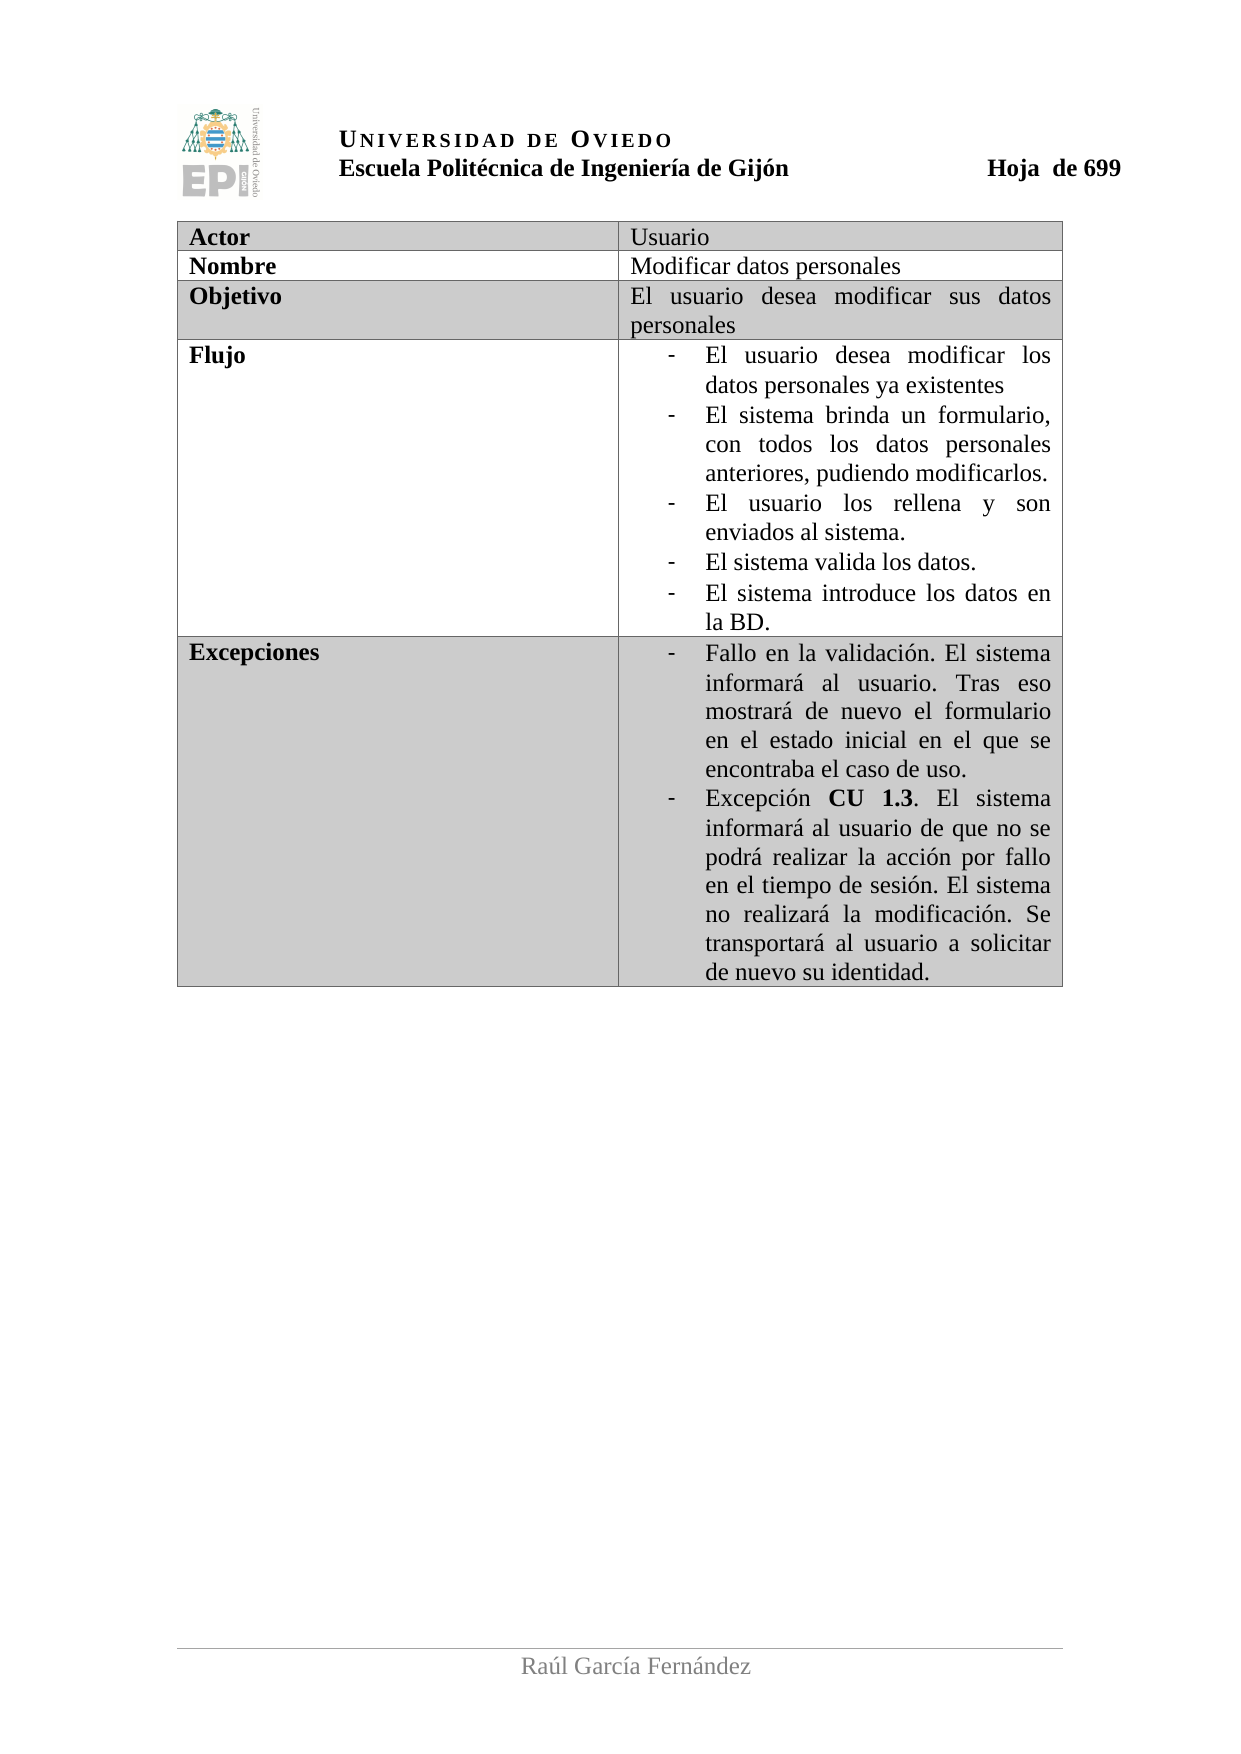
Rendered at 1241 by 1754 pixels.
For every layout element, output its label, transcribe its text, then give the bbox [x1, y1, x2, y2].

table_cell Modificar datos personales [619, 251, 1062, 280]
table_cell El usuario desea modificar los datos personales ya existentes El sistema brinda un formulario, con todos los datos personales anteriores, pudiendo modificarlos. El usuario los rellena y son enviados al sistema. El sistema valida los datos. El sistema introduce los datos en la BD. [619, 340, 1062, 636]
table_cell Actor [178, 222, 618, 250]
table_cell El usuario desea modificar sus datos personales [619, 281, 1062, 339]
table_cell Flujo [178, 340, 618, 636]
table_cell Nombre [178, 251, 618, 280]
table_cell Excepciones [178, 637, 618, 986]
picture [177, 104, 264, 200]
table_cell Usuario [619, 222, 1062, 250]
table_cell Fallo en la validación. El sistema informará al usuario. Tras eso mostrará de nuevo el formulario en el estado inicial en el que se encontraba el caso de uso. Excepción CU 1.3. El sistema informará al usuario de que no se podrá realizar la acción por fallo en el tiempo de sesión. El sistema no realizará la modificación. Se transportará al usuario a solicitar de nuevo su identidad. [619, 637, 1062, 986]
table_cell Objetivo [178, 281, 618, 339]
